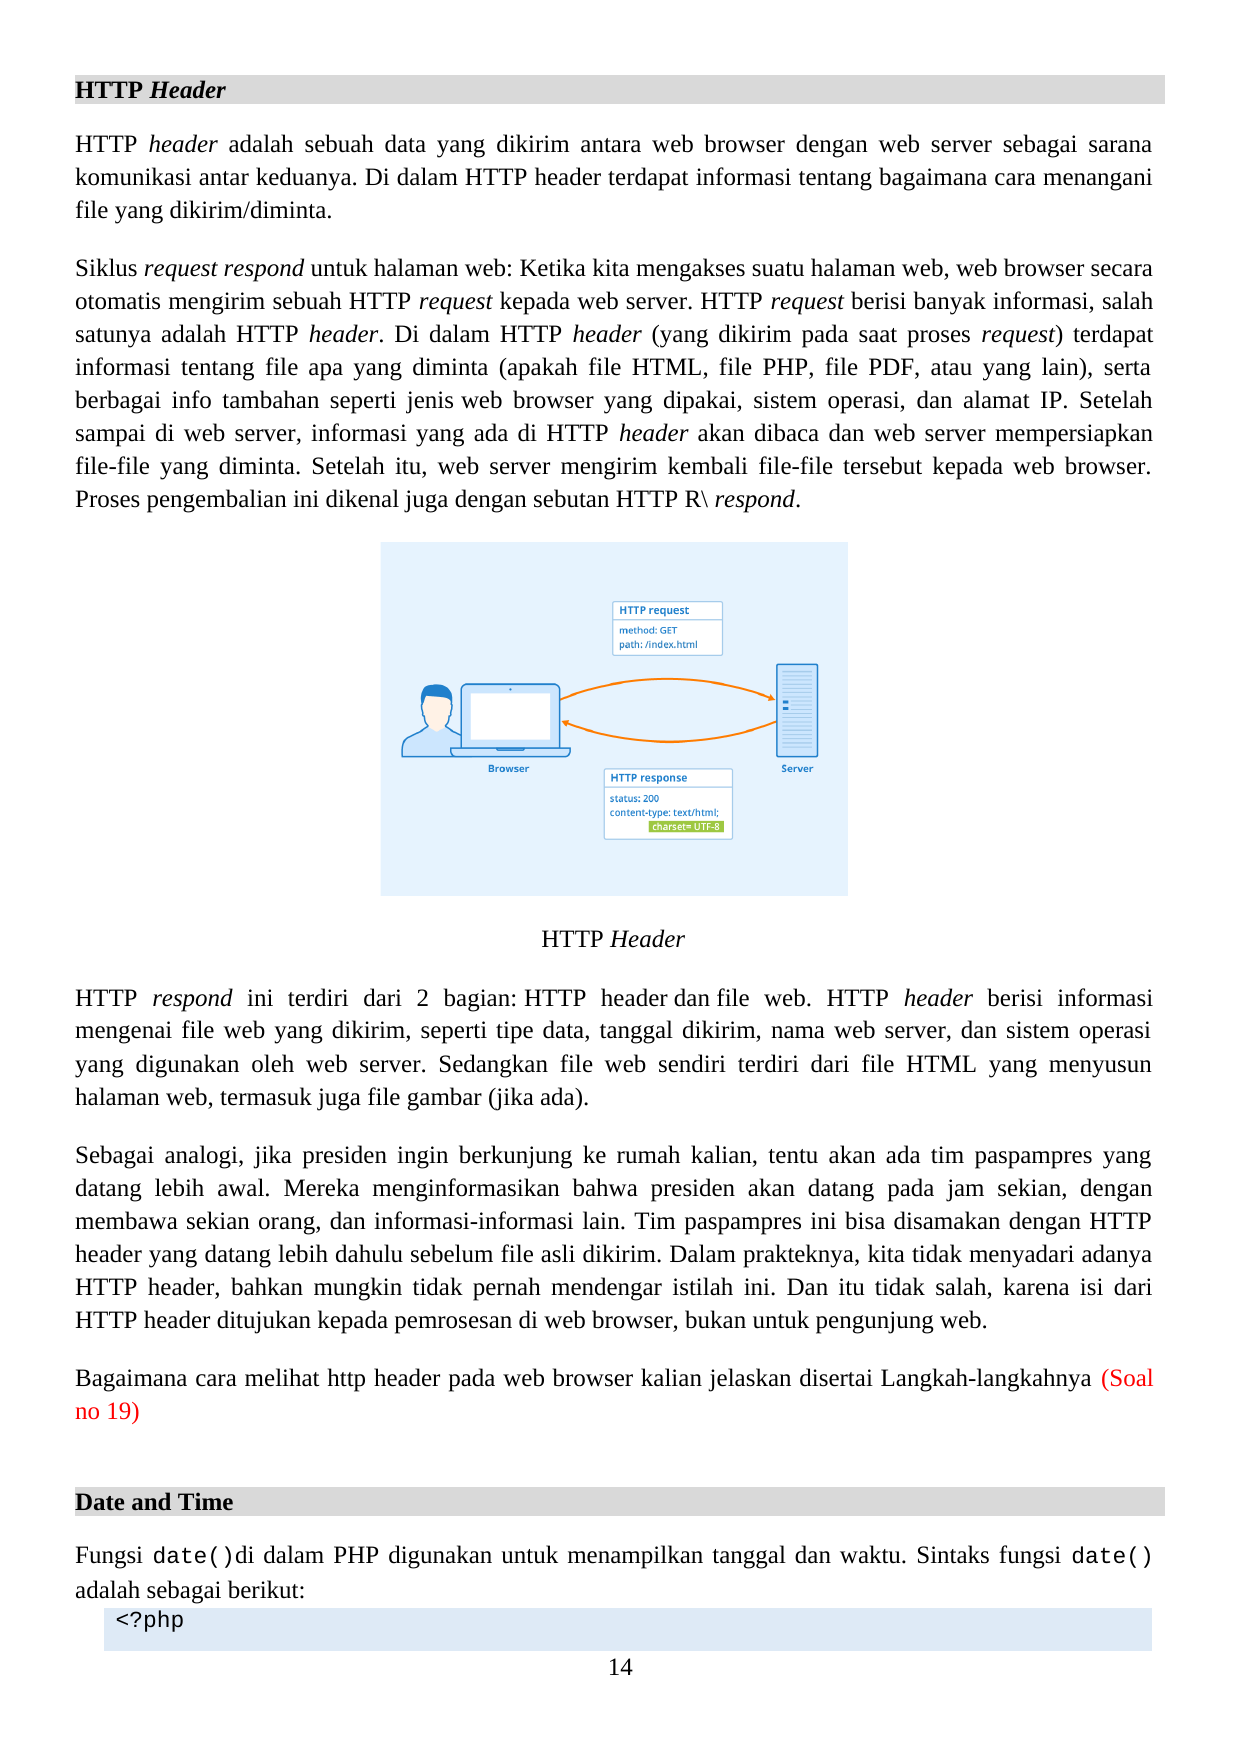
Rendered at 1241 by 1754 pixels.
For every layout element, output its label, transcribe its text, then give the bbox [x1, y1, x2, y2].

text HTTP Header [75, 924, 1153, 953]
text Siklus request respond untuk halaman web: Ketika kita mengakses suatu halaman web, web browser secara otomatis mengirim sebuah HTTP request kepada web server. HTTP request berisi banyak informasi, salah satunya adalah HTTP header. Di dalam HTTP header (yang dikirim pada saat proses request) terdapat informasi tentang file apa yang diminta (apakah file HTML, file PHP, file PDF, atau yang lain), serta berbagai info tambahan seperti jenis web browser yang dipakai, sistem operasi, dan alamat IP. Setelah sampai di web server, informasi yang ada di HTTP header akan dibaca dan web server mempersiapkan file-file yang diminta. Setelah itu, web server mengirim kembali file-file tersebut kepada web browser. Proses pengembalian ini dikenal juga dengan sebutan HTTP R\ respond. [75, 253, 1153, 513]
text HTTP respond ini terdiri dari 2 bagian: HTTP header dan file web. HTTP header berisi informasi mengenai file web yang dikirim, seperti tipe data, tanggal dikirim, nama web server, dan sistem operasi yang digunakan oleh web server. Sedangkan file web sendiri terdiri dari file HTML yang menyusun halaman web, termasuk juga file gambar (jika ada). [75, 983, 1153, 1110]
text Fungsi date()di dalam PHP digunakan untuk menampilkan tanggal dan waktu. Sintaks fungsi date() adalah sebagai berikut: [75, 1541, 1153, 1604]
text Sebagai analogi, jika presiden ingin berkunjung ke rumah kalian, tentu akan ada tim paspampres yang datang lebih awal. Mereka menginformasikan bahwa presiden akan datang pada jam sekian, dengan membawa sekian orang, dan informasi-informasi lain. Tim paspampres ini bisa disamakan dengan HTTP header yang datang lebih dahulu sebelum file asli dikirim. Dalam prakteknya, kita tidak menyadari adanya HTTP header, bahkan mungkin tidak pernah mendengar istilah ini. Dan itu tidak salah, karena isi dari HTTP header ditujukan kepada pemrosesan di web browser, bukan untuk pengunjung web. [75, 1140, 1153, 1333]
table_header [104, 1608, 1152, 1651]
text HTTP Header [75, 75, 1165, 104]
picture [380, 542, 848, 896]
text Date and Time [75, 1487, 1165, 1516]
text Bagaimana cara melihat http header pada web browser kalian jelaskan disertai Langkah-langkahnya (Soal no 19) [75, 1363, 1153, 1424]
text HTTP header adalah sebuah data yang dikirim antara web browser dengan web server sebagai sarana komunikasi antar keduanya. Di dalam HTTP header terdapat informasi tentang bagaimana cara menangani file yang dikirim/diminta. [75, 129, 1153, 223]
